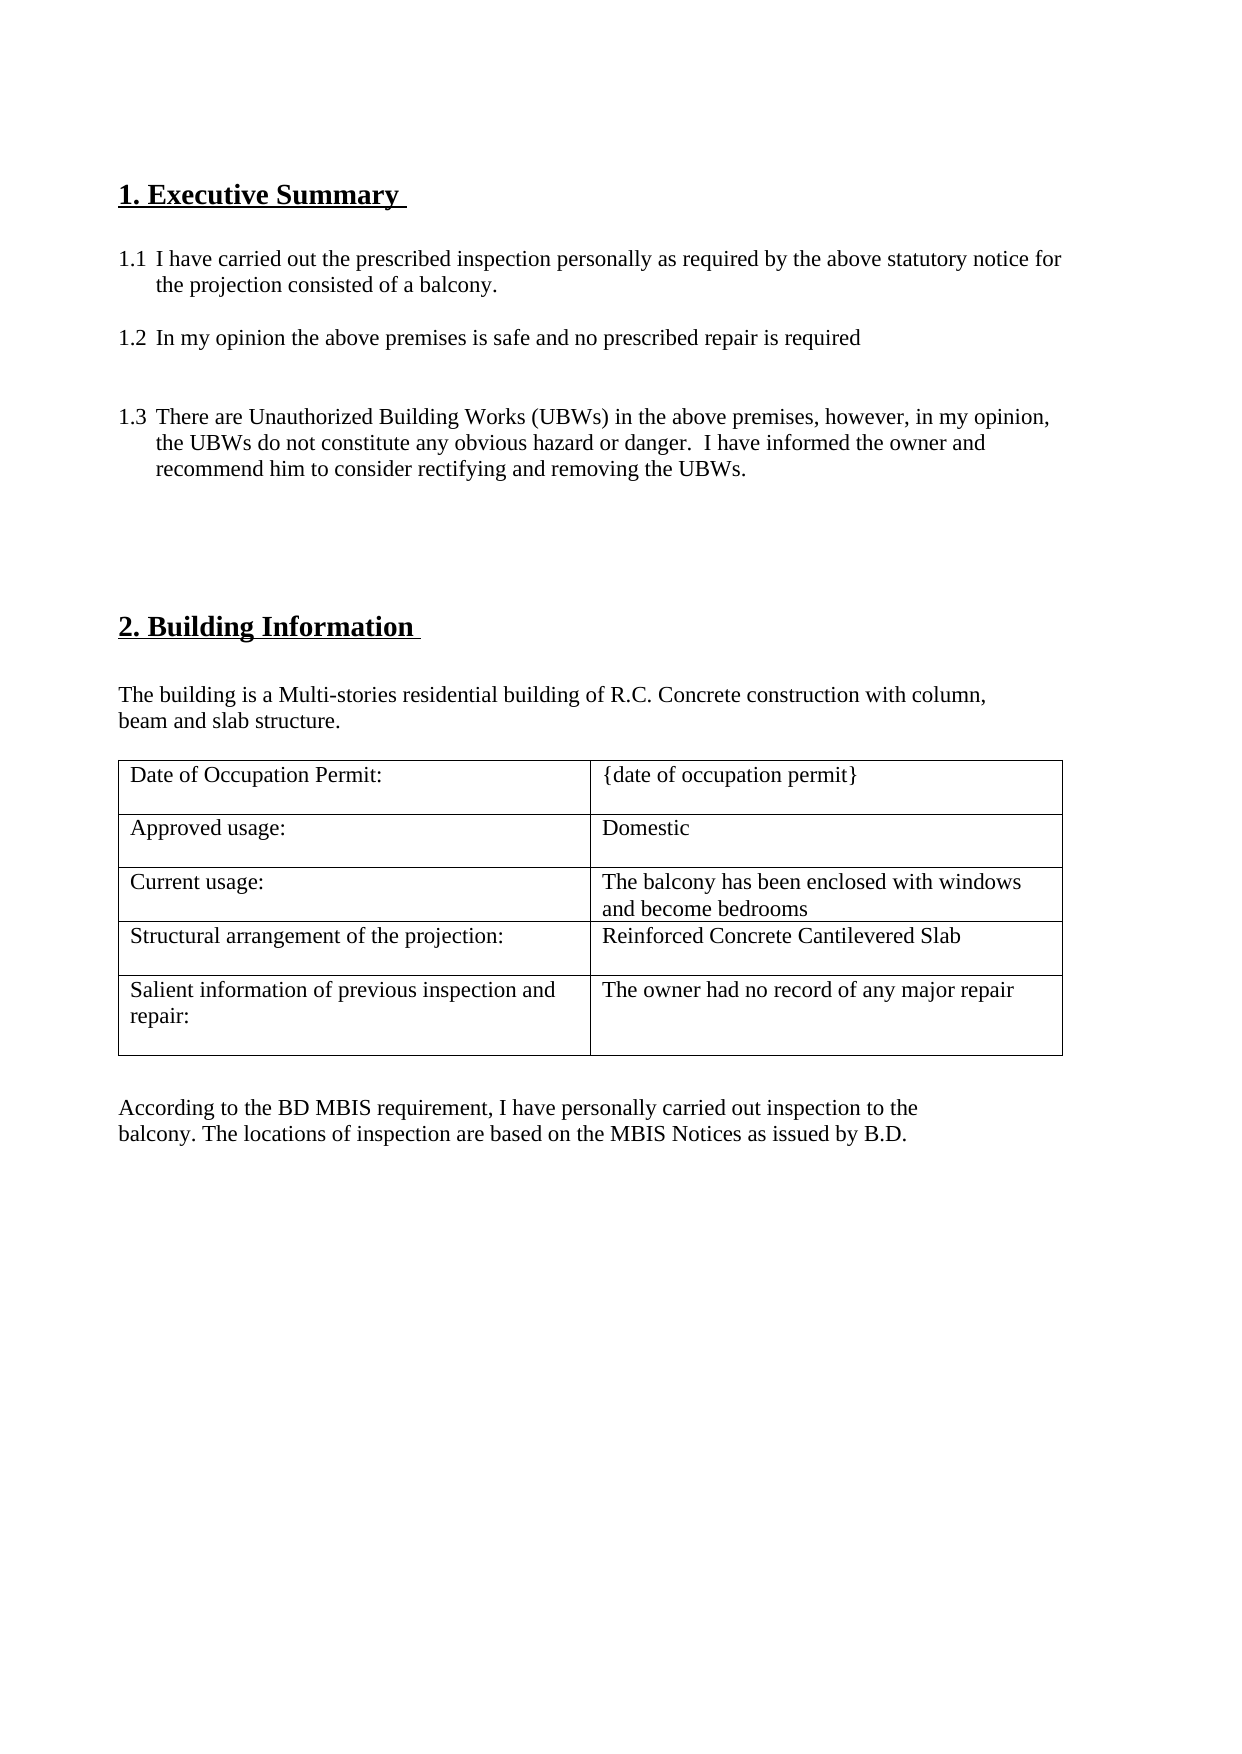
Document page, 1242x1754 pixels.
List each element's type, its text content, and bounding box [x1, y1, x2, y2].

table_cell Structural arrangement of the projection: [119, 922, 590, 975]
text The building is a Multi-stories residential building of R.C. Concrete construction with column, beam and slab structure. [118, 681, 1004, 733]
table_cell Domestic [591, 815, 1062, 867]
list There are Unauthorized Building Works (UBWs) in the above premises, however, in my opinion, the UBWs do not constitute any obvious hazard or danger. I have informed the owner and recommend him to consider rectifying and removing the UBWs. [118, 403, 1063, 482]
text 1. Executive Summary [118, 177, 1063, 211]
text According to the BD MBIS requirement, I have personally carried out inspection to the balcony. The locations of inspection are based on the MBIS Notices as issued by B.D. [118, 1094, 974, 1147]
table_header {date of occupation permit} [591, 761, 1062, 813]
table_cell The balcony has been enclosed with windows and become bedrooms [591, 868, 1062, 921]
table_cell Approved usage: [119, 815, 590, 867]
text 2. Building Information [118, 609, 1063, 642]
table_cell The owner had no record of any major repair [591, 976, 1062, 1055]
table_header Date of Occupation Permit: [119, 761, 590, 813]
list I have carried out the prescribed inspection personally as required by the above statutory notice for the projection consisted of a balcony. [118, 244, 1063, 297]
table_cell Salient information of previous inspection and repair: [119, 976, 590, 1055]
table_cell Current usage: [119, 868, 590, 921]
list In my opinion the above premises is safe and no prescribed repair is required [118, 324, 1063, 350]
table_cell Reinforced Concrete Cantilevered Slab [591, 922, 1062, 975]
